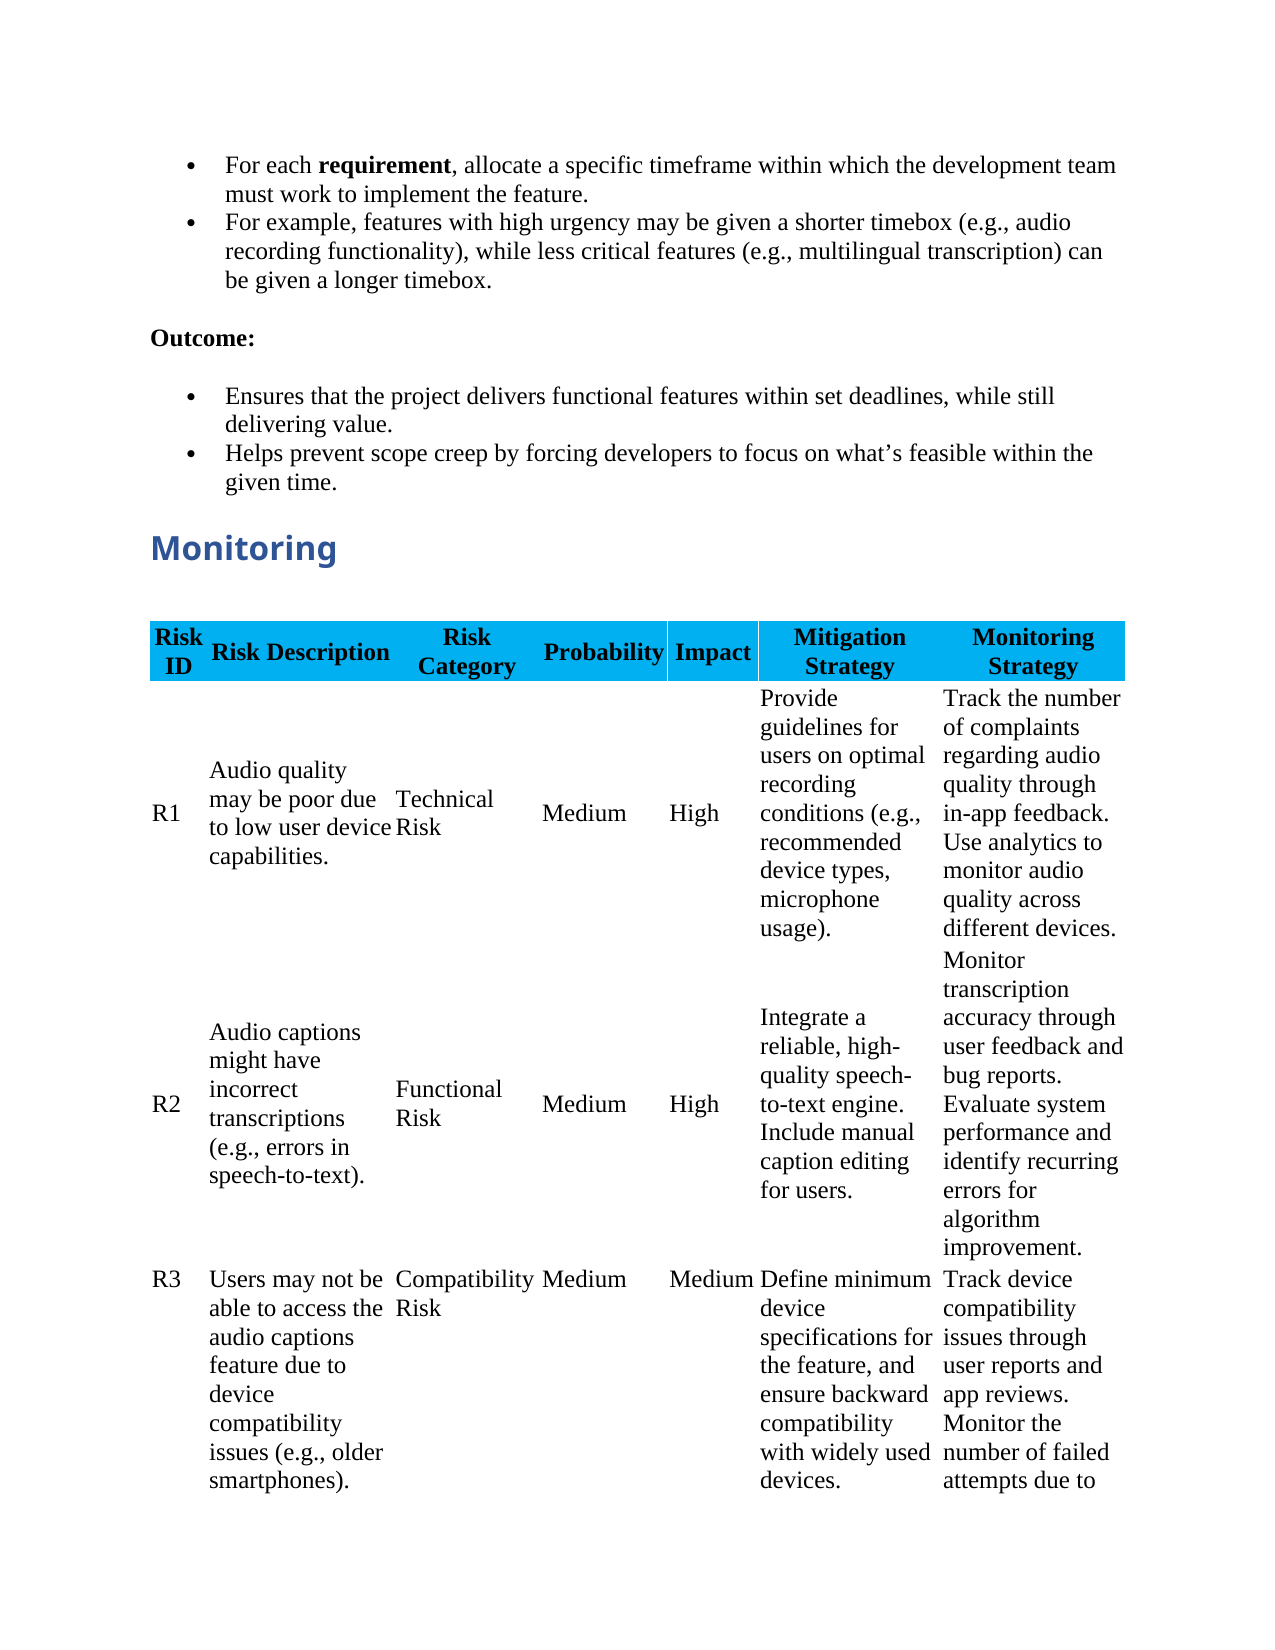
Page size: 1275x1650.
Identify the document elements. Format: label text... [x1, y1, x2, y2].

table_cell Functional Risk [394, 943, 540, 1263]
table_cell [207, 1263, 394, 1496]
table_cell Medium [540, 1263, 667, 1496]
table_cell High [668, 681, 758, 943]
table_cell R2 [150, 943, 207, 1263]
table_cell Audio quality may be poor due to low user device capabilities. [207, 681, 394, 943]
table_header Monitoring Strategy [941, 621, 1125, 681]
table_header Mitigation Strategy [759, 621, 941, 681]
table_header Probability [540, 621, 667, 681]
table_header Risk Category [394, 621, 540, 681]
table_cell R1 [150, 681, 207, 943]
table_cell Track the number of complaints regarding audio quality through in-app feedback. Use analytics to monitor audio quality across different devices. [941, 681, 1125, 943]
table_cell Provide guidelines for users on optimal recording conditions (e.g., recommended device types, microphone usage). [759, 681, 941, 943]
table_header Risk ID [150, 621, 207, 681]
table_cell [941, 1263, 1125, 1496]
list Ensures that the project delivers functional features within set deadlines, while still delivering value. [187, 381, 1125, 438]
table_cell High [668, 943, 758, 1263]
table_cell Technical Risk [394, 681, 540, 943]
table_header Risk Description [207, 621, 394, 681]
table_cell Medium [540, 681, 667, 943]
table_cell Audio captions might have incorrect transcriptions (e.g., errors in speech-to-text). [207, 943, 394, 1263]
list Helps prevent scope creep by forcing developers to focus on what’s feasible within the given time. [187, 438, 1125, 496]
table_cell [759, 1263, 941, 1496]
table_header Impact [668, 621, 758, 681]
table_cell Medium [668, 1263, 758, 1496]
table_cell Medium [540, 943, 667, 1263]
table_cell R3 [150, 1263, 207, 1496]
table_cell Integrate a reliable, high-quality speech-to-text engine. Include manual caption editing for users. [759, 943, 941, 1263]
table_cell Compatibility Risk [394, 1263, 540, 1496]
subtitle Monitoring [150, 525, 1125, 570]
list For example, features with high urgency may be given a shorter timebox (e.g., audio recording functionality), while less critical features (e.g., multilingual transcription) can be given a longer timebox. [187, 207, 1125, 294]
text Outcome: [150, 323, 1125, 352]
list For each requirement, allocate a specific timeframe within which the development team must work to implement the feature. [187, 150, 1125, 207]
table_cell Monitor transcription accuracy through user feedback and bug reports. Evaluate system performance and identify recurring errors for algorithm improvement. [941, 943, 1125, 1263]
